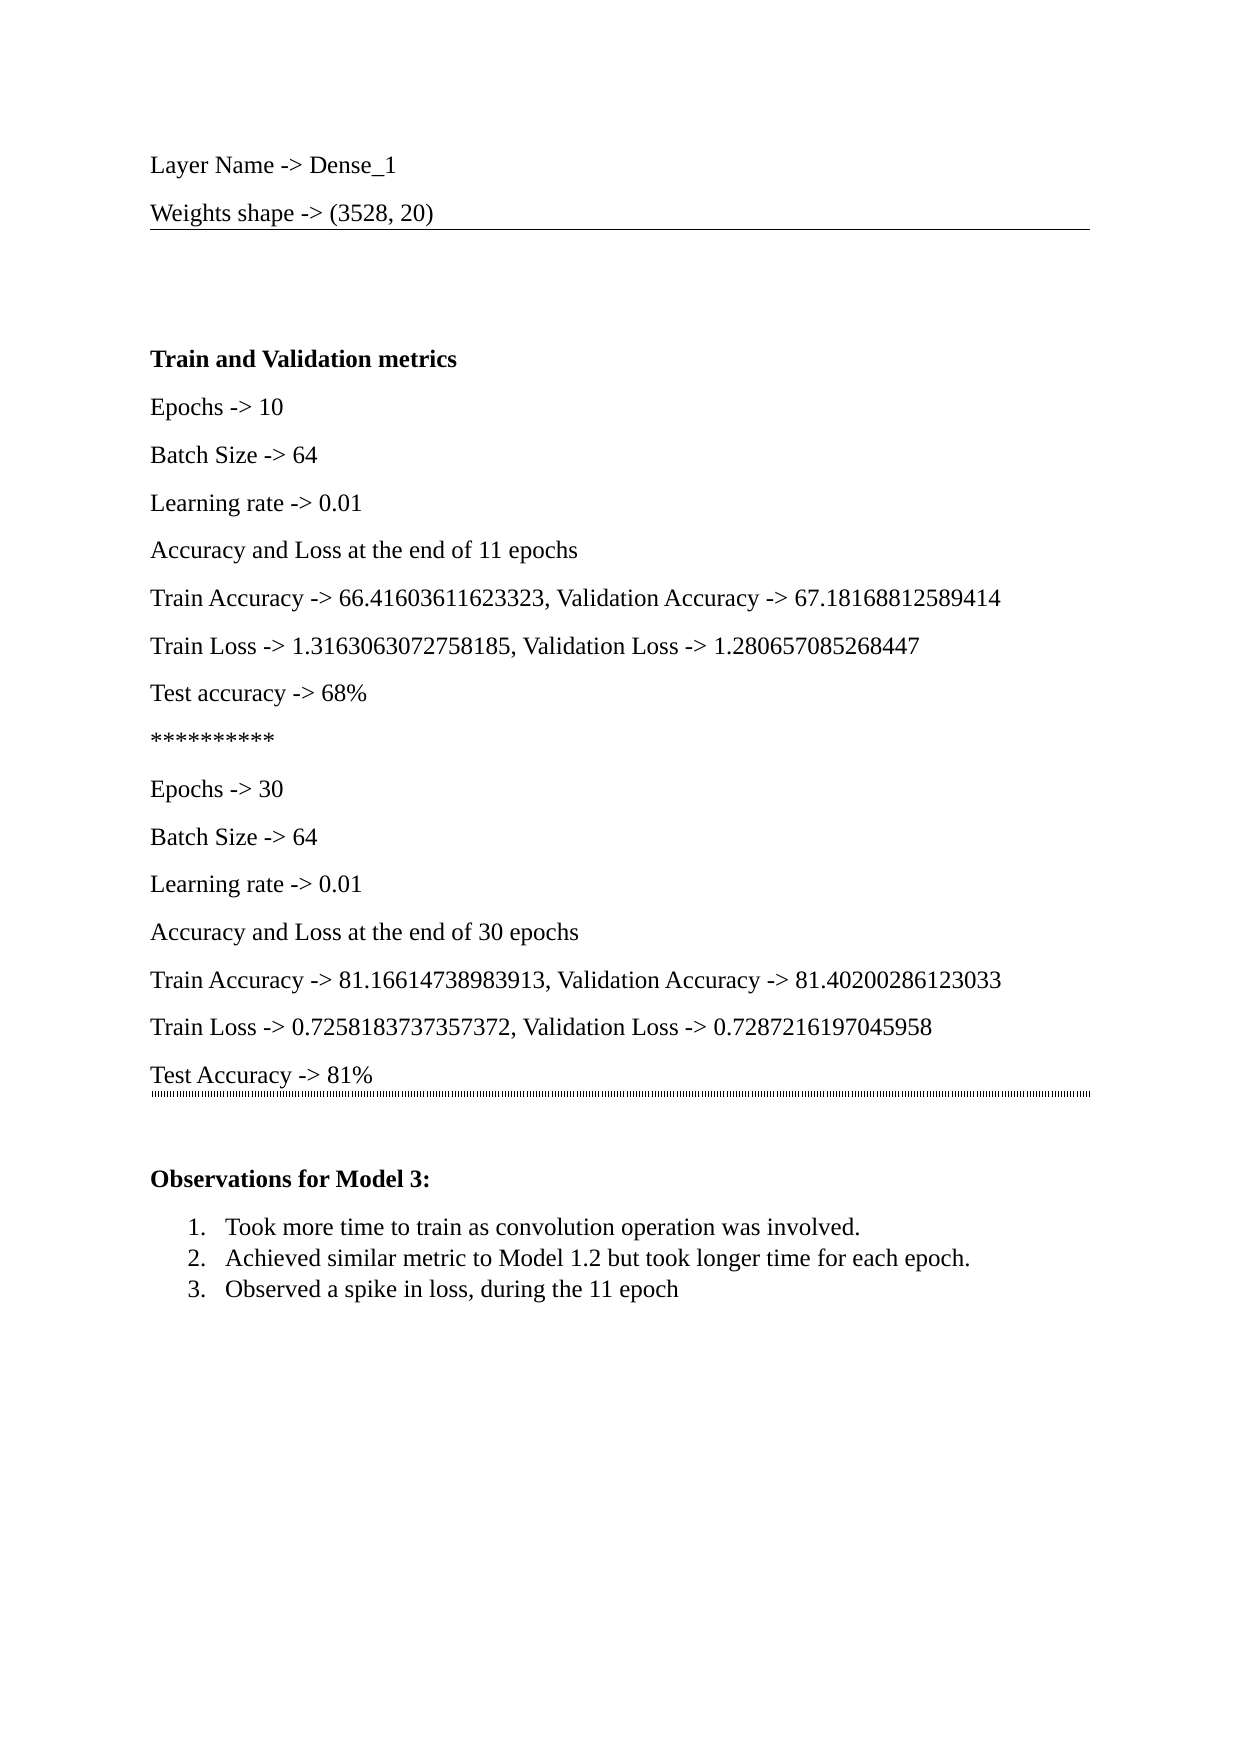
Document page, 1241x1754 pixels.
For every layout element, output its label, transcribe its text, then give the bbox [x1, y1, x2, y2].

text Layer Name -> Dense_1 [150, 150, 1090, 179]
text Train and Validation metrics [150, 344, 1090, 373]
list Observed a spike in loss, during the 11 epoch [187, 1274, 1090, 1302]
text Train Accuracy -> 66.41603611623323, Validation Accuracy -> 67.18168812589414 [150, 583, 1090, 612]
text Learning rate -> 0.01 [150, 488, 1090, 516]
list Took more time to train as convolution operation was involved. [187, 1212, 1090, 1240]
text Weights shape -> (3528, 20) [150, 198, 1090, 229]
text Train Loss -> 0.7258183737357372, Validation Loss -> 0.7287216197045958 [150, 1012, 1090, 1041]
text Test accuracy -> 68% [150, 678, 1090, 707]
text Epochs -> 30 [150, 774, 1090, 803]
text Batch Size -> 64 [150, 822, 1090, 850]
text Epochs -> 10 [150, 392, 1090, 421]
text Test Accuracy -> 81% [150, 1060, 1090, 1097]
text Train Accuracy -> 81.16614738983913, Validation Accuracy -> 81.40200286123033 [150, 965, 1090, 993]
text Observations for Model 3: [150, 1164, 1090, 1193]
text Accuracy and Loss at the end of 11 epochs [150, 535, 1090, 564]
text Batch Size -> 64 [150, 440, 1090, 469]
text Accuracy and Loss at the end of 30 epochs [150, 917, 1090, 946]
text Learning rate -> 0.01 [150, 869, 1090, 898]
list Achieved similar metric to Model 1.2 but took longer time for each epoch. [187, 1243, 1090, 1271]
text Train Loss -> 1.3163063072758185, Validation Loss -> 1.280657085268447 [150, 631, 1090, 659]
text ********** [150, 726, 1090, 755]
